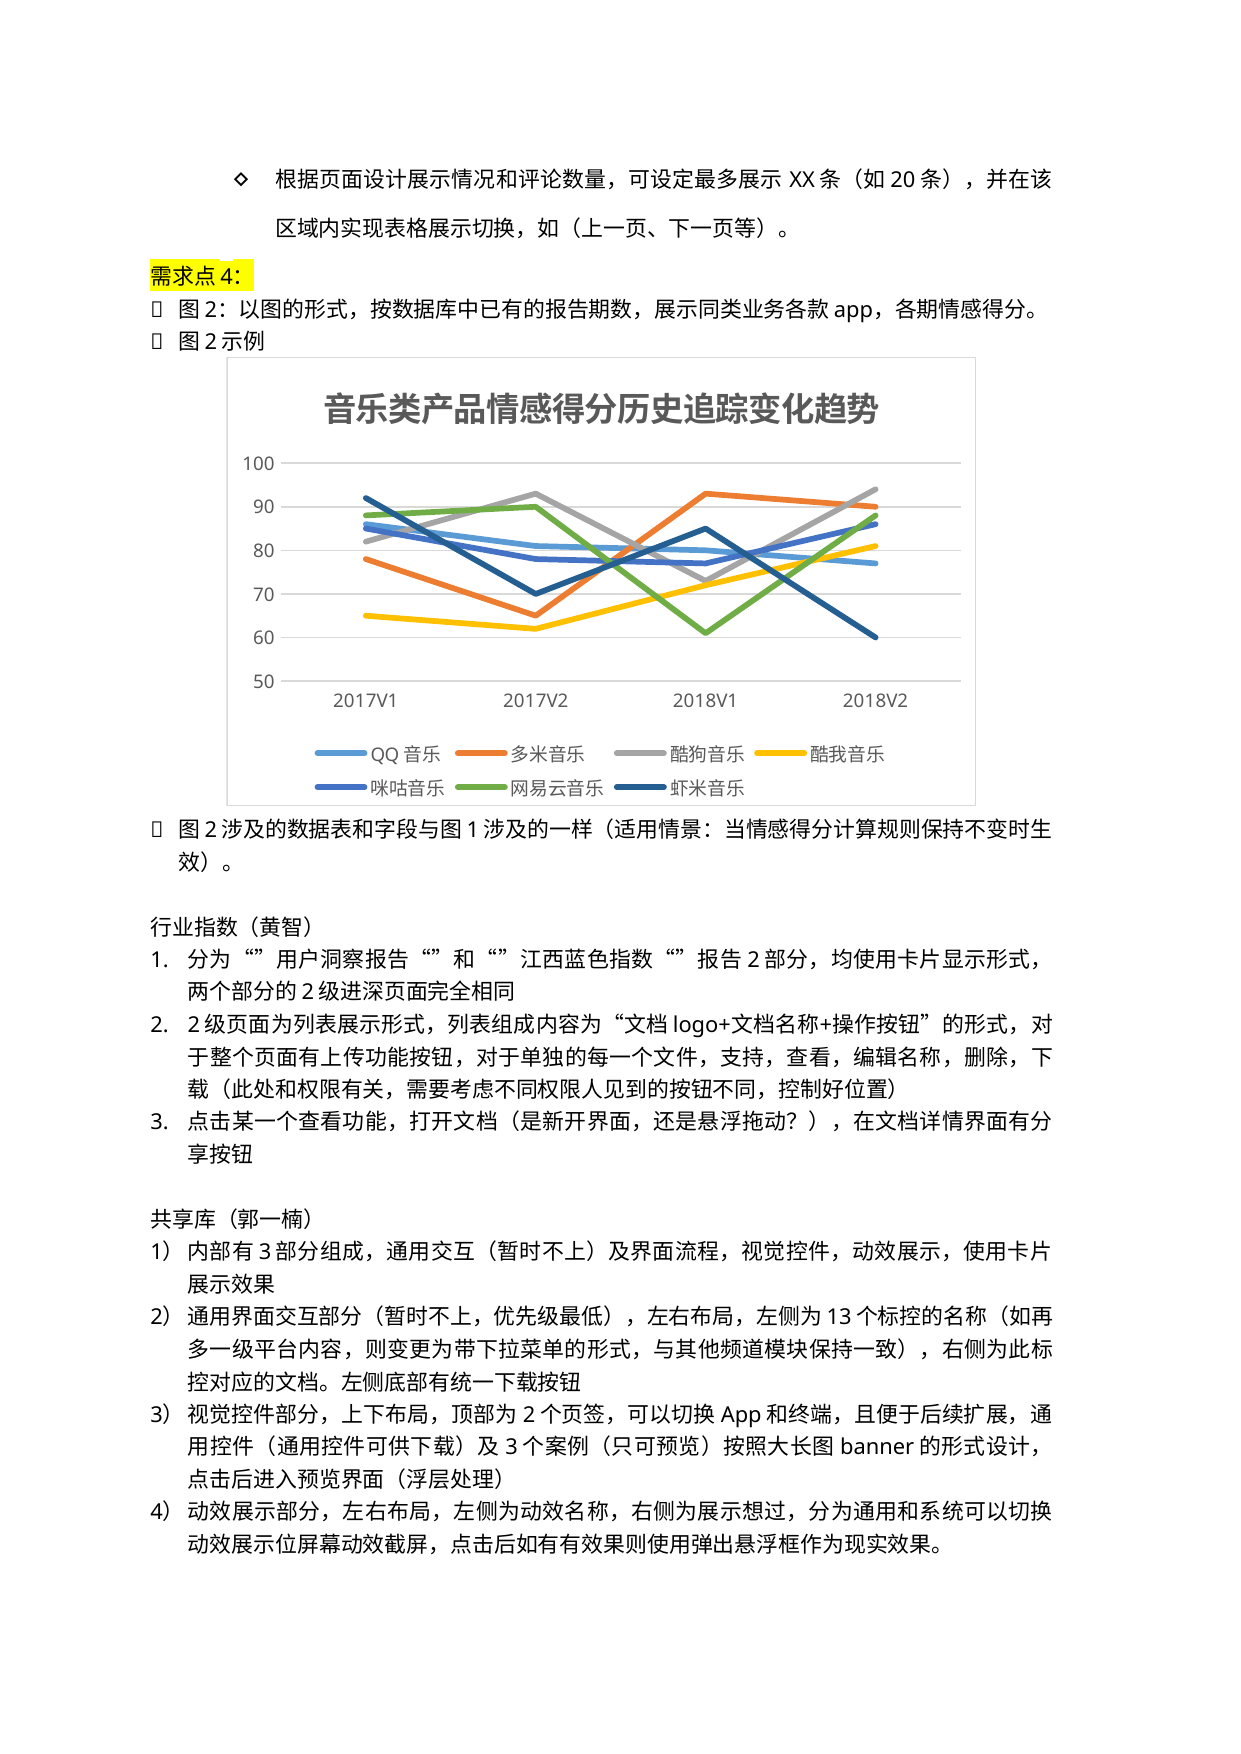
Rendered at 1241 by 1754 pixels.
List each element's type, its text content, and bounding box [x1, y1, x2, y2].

list 根据页面设计展示情况和评论数量，可设定最多展示XX条（如20条），并在该区域内实现表格展示切换，如（上一页、下一页等）。 [231, 162, 1053, 243]
list 2级页面为列表展示形式，列表组成内容为“文档logo+文档名称+操作按钮”的形式，对于整个页面有上传功能按钮，对于单独的每一个文件，支持，查看，编辑名称，删除，下载（此处和权限有关，需要考虑不同权限人见到的按钮不同，控制好位置） [150, 1007, 1053, 1104]
list  图2：以图的形式，按数据库中已有的报告期数，展示同类业务各款app，各期情感得分。 [150, 292, 1053, 324]
list 内部有3部分组成，通用交互（暂时不上）及界面流程，视觉控件，动效展示，使用卡片展示效果 [150, 1234, 1053, 1299]
list  图2示例 [150, 324, 1053, 357]
list 需求点4： [150, 259, 1053, 292]
list 分为“”用户洞察报告“”和“”江西蓝色指数“”报告2部分，均使用卡片显示形式，两个部分的2级进深页面完全相同 [150, 942, 1053, 1007]
text 共享库（郭一楠） [150, 1202, 1053, 1234]
list 行业指数（黄智） [150, 909, 1053, 942]
list 视觉控件部分，上下布局，顶部为2个页签，可以切换App和终端，且便于后续扩展，通用控件（通用控件可供下载）及3个案例（只可预览）按照大长图banner的形式设计，点击后进入预览界面（浮层处理） [150, 1397, 1053, 1494]
list 点击某一个查看功能，打开文档（是新开界面，还是悬浮拖动？），在文档详情界面有分享按钮 [150, 1104, 1053, 1169]
list  图2涉及的数据表和字段与图1涉及的一样（适用情景：当情感得分计算规则保持不变时生效）。 [150, 812, 1053, 877]
list 动效展示部分，左右布局，左侧为动效名称，右侧为展示想过，分为通用和系统可以切换，动效展示位屏幕动效截屏，点击后如有有效果则使用弹出悬浮框作为现实效果。 [150, 1494, 1053, 1559]
list 通用界面交互部分（暂时不上，优先级最低），左右布局，左侧为13个标控的名称（如再多一级平台内容，则变更为带下拉菜单的形式，与其他频道模块保持一致），右侧为此标控对应的文档。左侧底部有统一下载按钮 [150, 1299, 1053, 1397]
